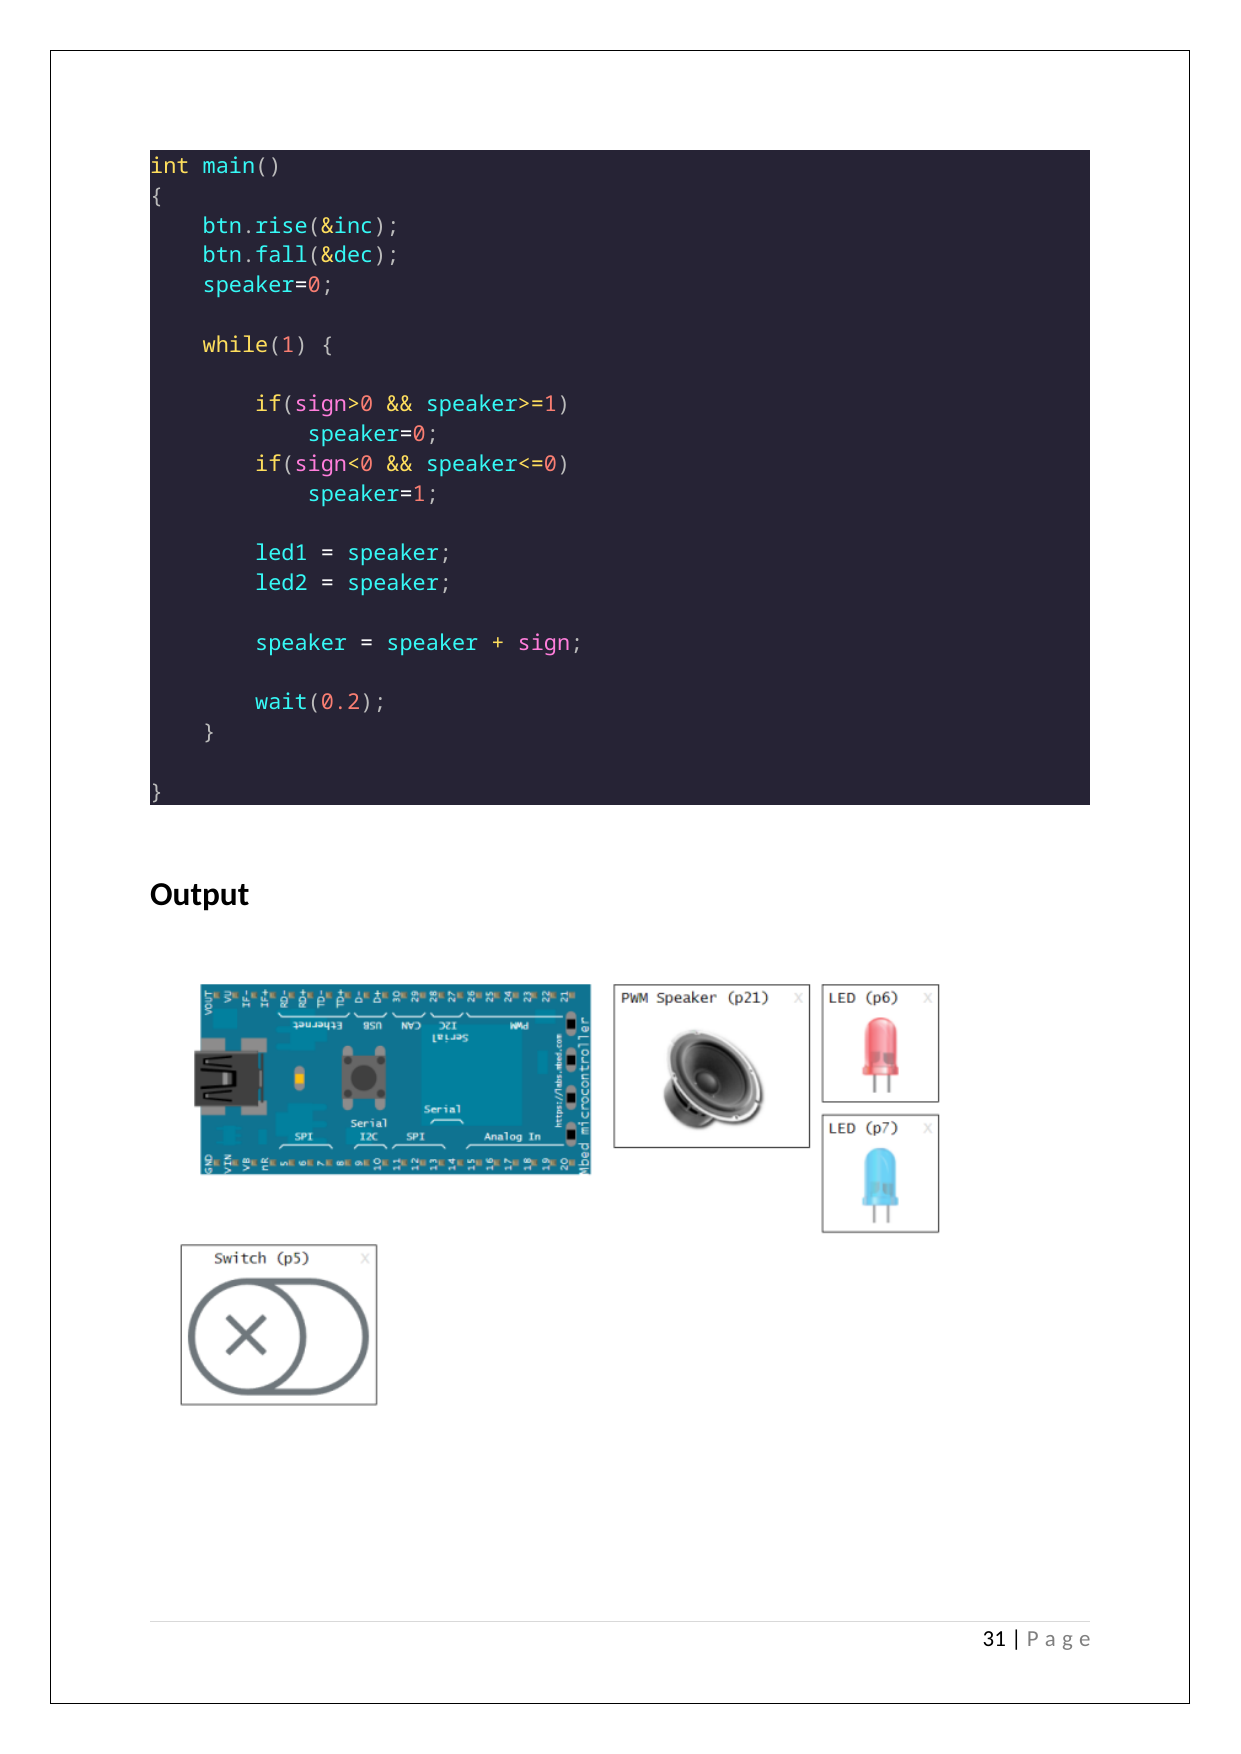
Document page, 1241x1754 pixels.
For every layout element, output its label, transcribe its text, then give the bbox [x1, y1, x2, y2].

text Output [150, 873, 1090, 914]
text speaker = speaker + sign; [150, 627, 1090, 656]
text speaker=0; [150, 418, 1090, 448]
text if(sign>0 && speaker>=1) [150, 388, 1090, 418]
text speaker=1; [150, 478, 1090, 507]
text int main() [150, 150, 1090, 180]
text } [150, 716, 1090, 746]
picture [150, 940, 1050, 1423]
text btn.fall(&dec); [150, 239, 1090, 269]
text speaker=0; [150, 269, 1090, 299]
text if(sign<0 && speaker<=0) [150, 448, 1090, 478]
text } [150, 776, 1090, 805]
text while(1) { [150, 329, 1090, 358]
text { [150, 180, 1090, 209]
text led1 = speaker; [150, 537, 1090, 567]
text btn.rise(&inc); [150, 209, 1090, 239]
text wait(0.2); [150, 686, 1090, 716]
text led2 = speaker; [150, 567, 1090, 597]
